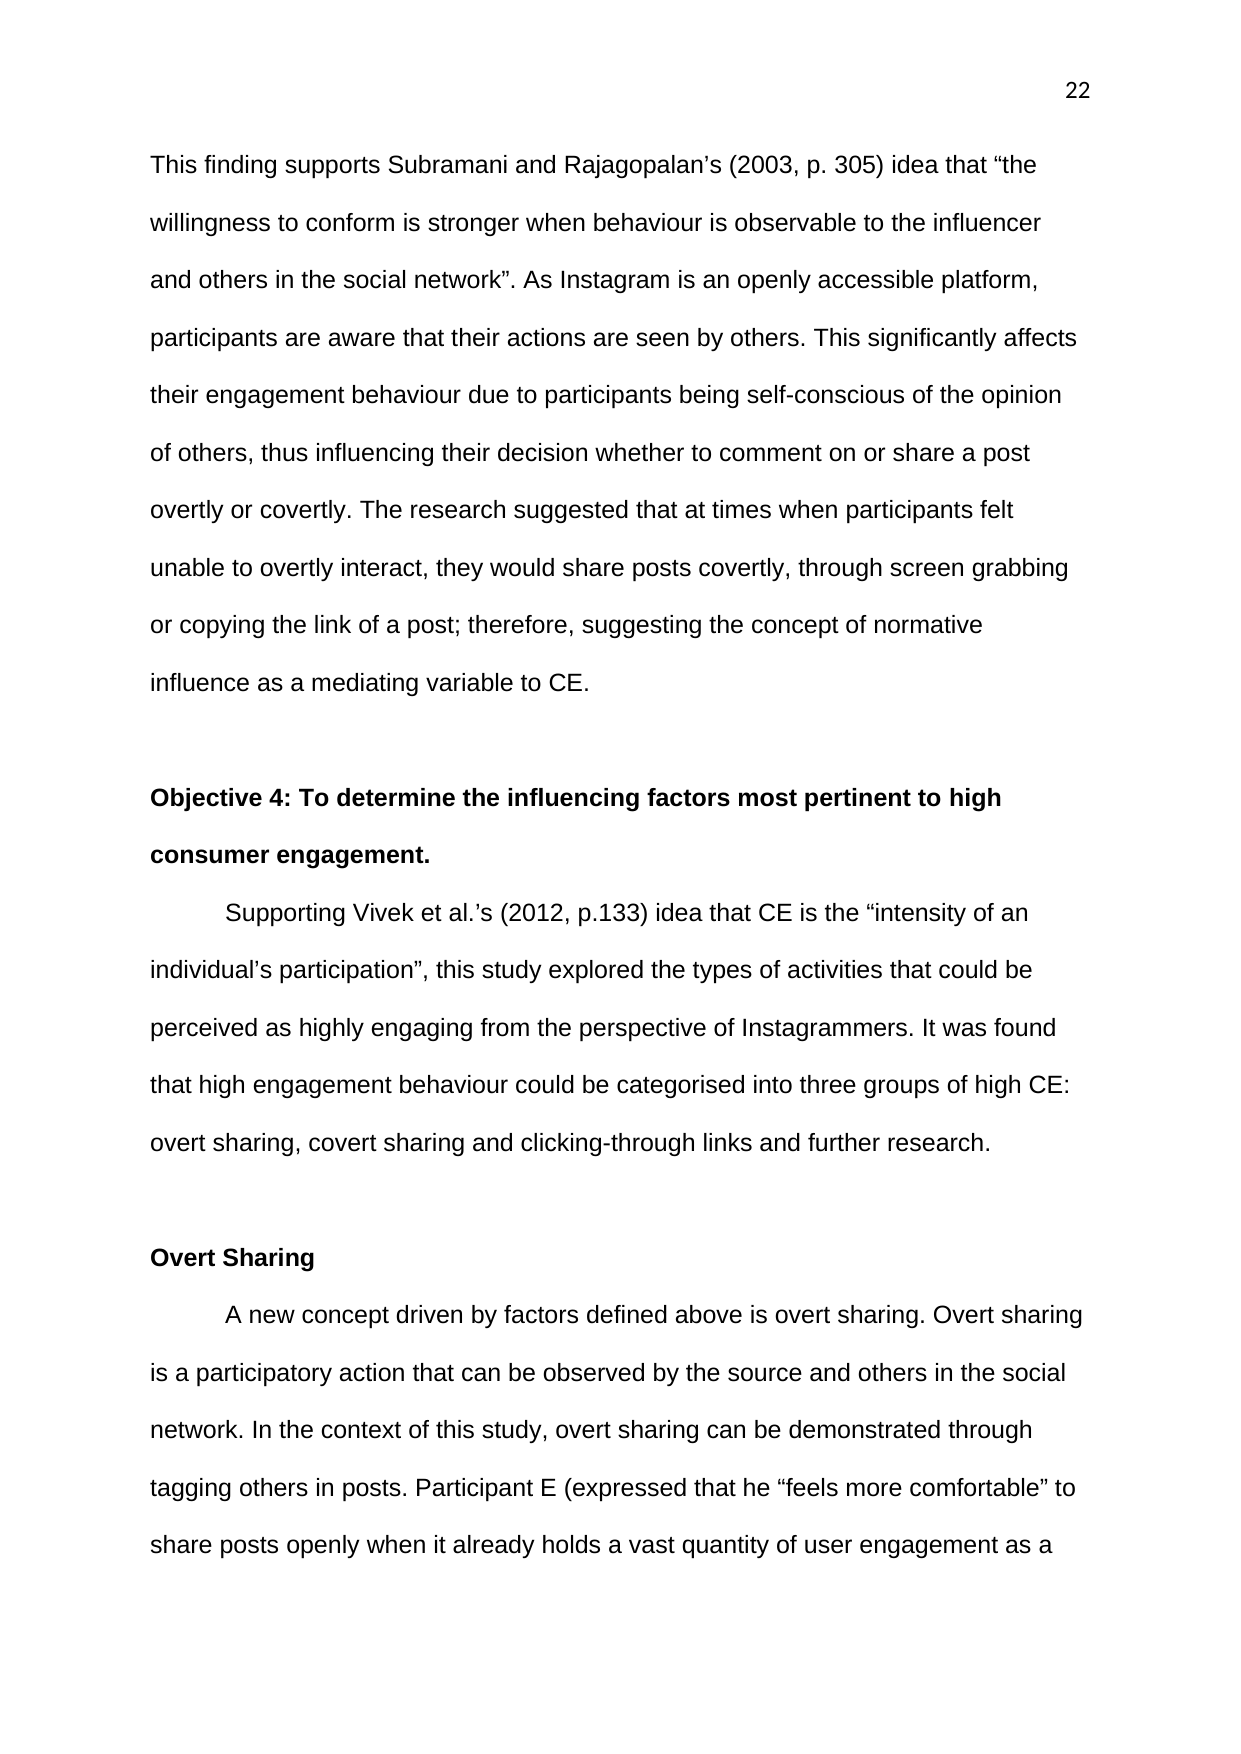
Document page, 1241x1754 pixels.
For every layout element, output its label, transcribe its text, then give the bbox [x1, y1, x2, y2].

text This finding supports Subramani and Rajagopalan’s (2003, p. 305) idea that “the willingness to conform is stronger when behaviour is observable to the influencer and others in the social network”. As Instagram is an openly accessible platform, participants are aware that their actions are seen by others. This significantly affects their engagement behaviour due to participants being self-conscious of the opinion of others, thus influencing their decision whether to comment on or share a post overtly or covertly. The research suggested that at times when participants felt unable to overtly interact, they would share posts covertly, through screen grabbing or copying the link of a post; therefore, suggesting the concept of normative influence as a mediating variable to CE. [150, 150, 1090, 696]
text Overt Sharing [150, 1242, 1090, 1271]
text Supporting Vivek et al.’s (2012, p.133) idea that CE is the “intensity of an individual’s participation”, this study explored the types of activities that could be perceived as highly engaging from the perspective of Instagrammers. It was found that high engagement behaviour could be categorised into three groups of high CE: overt sharing, covert sharing and clicking-through links and further research. [150, 897, 1090, 1156]
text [150, 1300, 1090, 1559]
text Objective 4: To determine the influencing factors most pertinent to high consumer engagement. [150, 782, 1090, 869]
